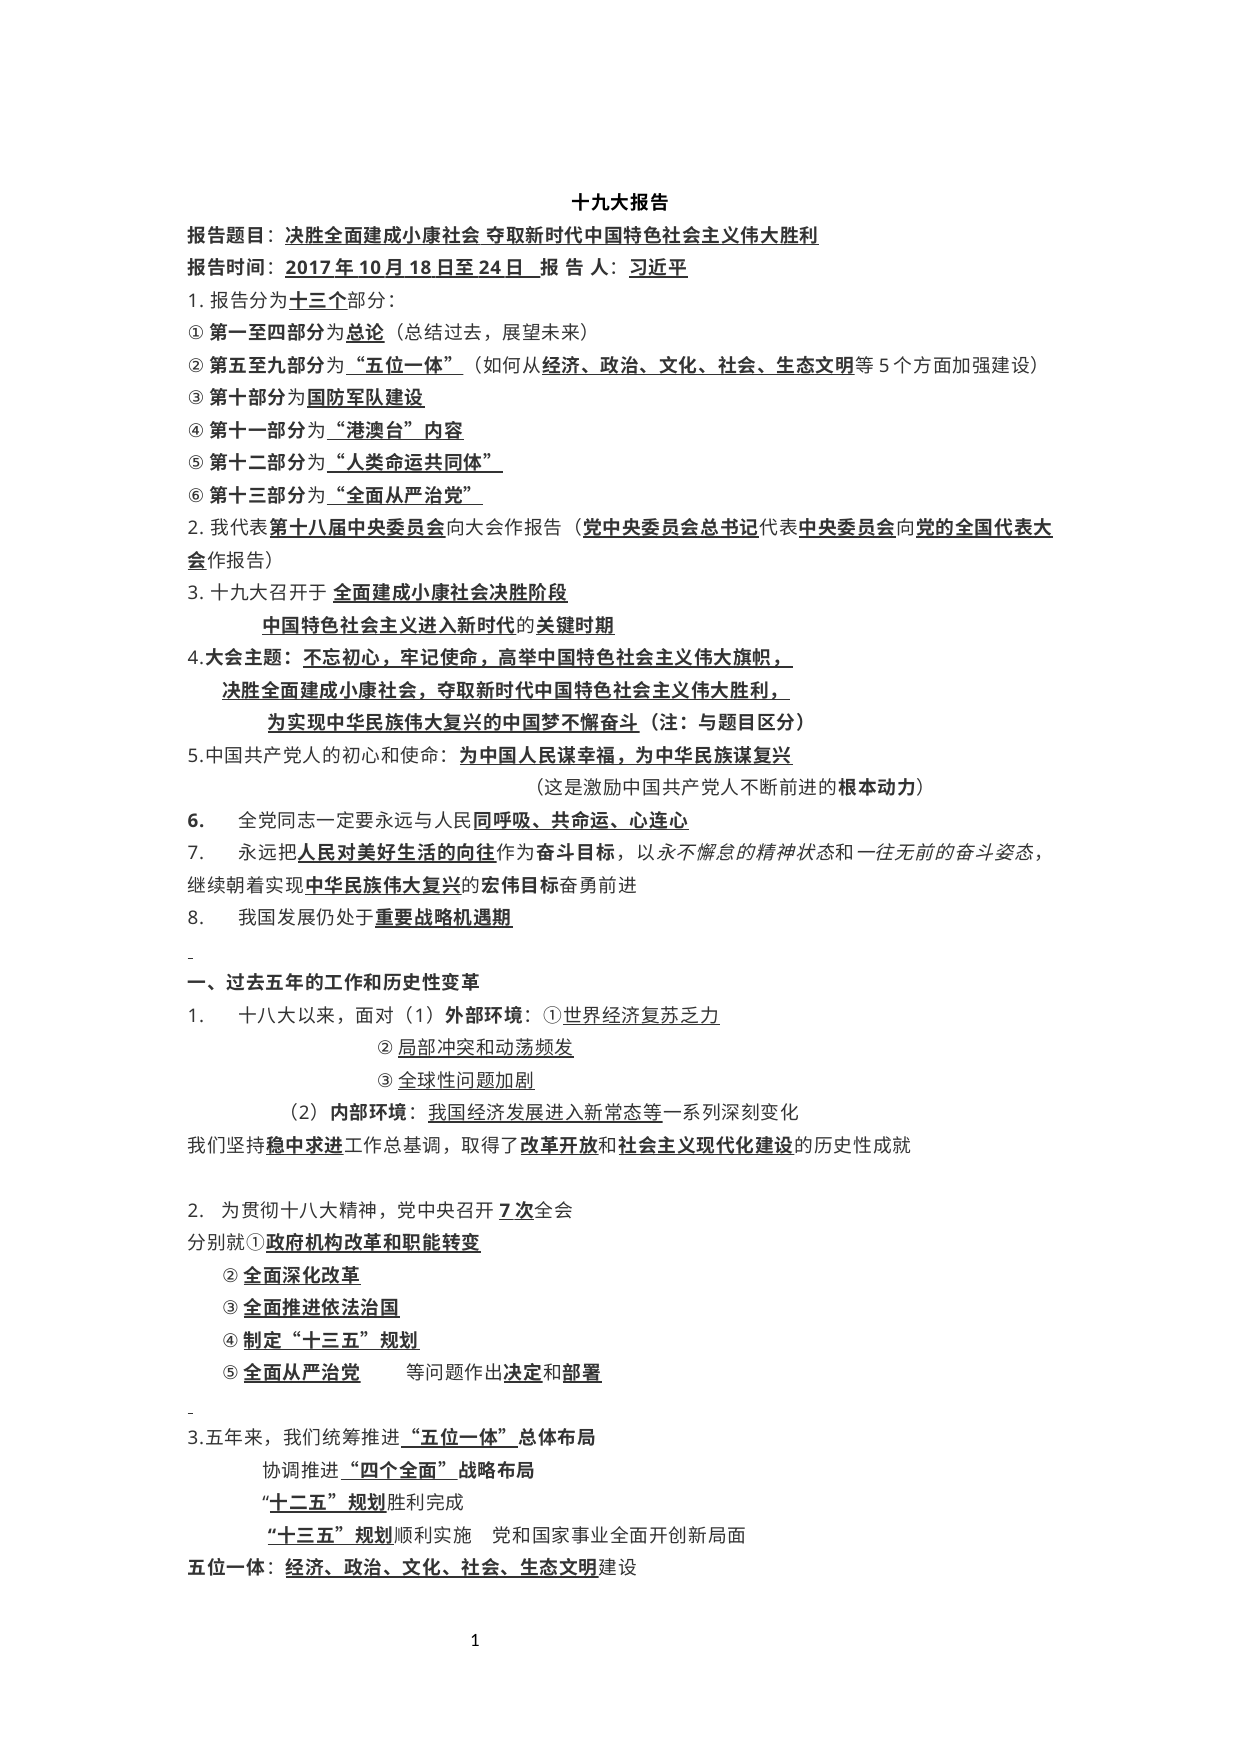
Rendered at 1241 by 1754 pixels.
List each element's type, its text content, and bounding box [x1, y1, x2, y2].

text 报告时间：2017年10月18日至24日 报 告 人：习近平 [187, 250, 1053, 283]
text 中国特色社会主义进入新时代的关键时期 [187, 608, 1053, 640]
text ②第五至九部分为“五位一体”（如何从经济、政治、文化、社会、生态文明等5个方面加强建设） [187, 348, 1053, 380]
text 7. 永远把人民对美好生活的向往作为奋斗目标，以永不懈怠的精神状态和一往无前的奋斗姿态，继续朝着实现中华民族伟大复兴的宏伟目标奋勇前进 [187, 835, 1053, 900]
text 十九大报告 [187, 185, 1053, 218]
text 报告题目：决胜全面建成小康社会 夺取新时代中国特色社会主义伟大胜利 [187, 218, 1053, 250]
text ②局部冲突和动荡频发 [187, 1030, 1053, 1063]
text ③全面推进依法治国 [187, 1290, 1053, 1323]
text ①第一至四部分为总论（总结过去，展望未来） [187, 315, 1053, 348]
text ⑥第十三部分为“全面从严治党” [187, 478, 1053, 510]
text （这是激励中国共产党人不断前进的根本动力） [187, 770, 1053, 803]
text 五位一体：经济、政治、文化、社会、生态文明建设 [187, 1550, 1053, 1583]
text 5.中国共产党人的初心和使命：为中国人民谋幸福，为中华民族谋复兴 [187, 738, 1053, 770]
text ⑤第十二部分为“人类命运共同体” [187, 445, 1053, 478]
text 为实现中华民族伟大复兴的中国梦不懈奋斗（注：与题目区分） [187, 705, 1053, 738]
text “十二五”规划胜利完成 [187, 1485, 1053, 1518]
text ④制定“十三五”规划 [187, 1323, 1053, 1355]
text （2）内部环境：我国经济发展进入新常态等一系列深刻变化 [187, 1095, 1053, 1128]
text “十三五”规划顺利实施 党和国家事业全面开创新局面 [187, 1518, 1053, 1550]
text ③全球性问题加剧 [187, 1063, 1053, 1095]
text 8. 我国发展仍处于重要战略机遇期 [187, 900, 1053, 933]
text 2. 我代表第十八届中央委员会向大会作报告（党中央委员会总书记代表中央委员会向党的全国代表大会作报告） [187, 510, 1053, 575]
text 决胜全面建成小康社会，夺取新时代中国特色社会主义伟大胜利， [187, 673, 1053, 705]
text 3.五年来，我们统筹推进“五位一体”总体布局 [187, 1420, 1053, 1453]
text 2. 为贯彻十八大精神，党中央召开7次全会 [187, 1193, 1053, 1225]
text ②全面深化改革 [187, 1258, 1053, 1290]
text 1. 十八大以来，面对（1）外部环境：①世界经济复苏乏力 [187, 998, 1053, 1030]
text 4.大会主题：不忘初心，牢记使命，高举中国特色社会主义伟大旗帜， [187, 640, 1053, 673]
text 一、过去五年的工作和历史性变革 [187, 965, 1053, 998]
text 分别就①政府机构改革和职能转变 [187, 1225, 1053, 1258]
text 6. 全党同志一定要永远与人民同呼吸、共命运、心连心 [187, 803, 1053, 835]
text 协调推进“四个全面”战略布局 [187, 1453, 1053, 1485]
text 3. 十九大召开于 全面建成小康社会决胜阶段 [187, 575, 1053, 608]
text ③第十部分为国防军队建设 [187, 380, 1053, 413]
text 我们坚持稳中求进工作总基调，取得了改革开放和社会主义现代化建设的历史性成就 [187, 1128, 1053, 1160]
text 1. 报告分为十三个部分： [187, 283, 1053, 315]
text ④第十一部分为“港澳台”内容 [187, 413, 1053, 445]
text ⑤全面从严治党 等问题作出决定和部署 [187, 1355, 1053, 1388]
